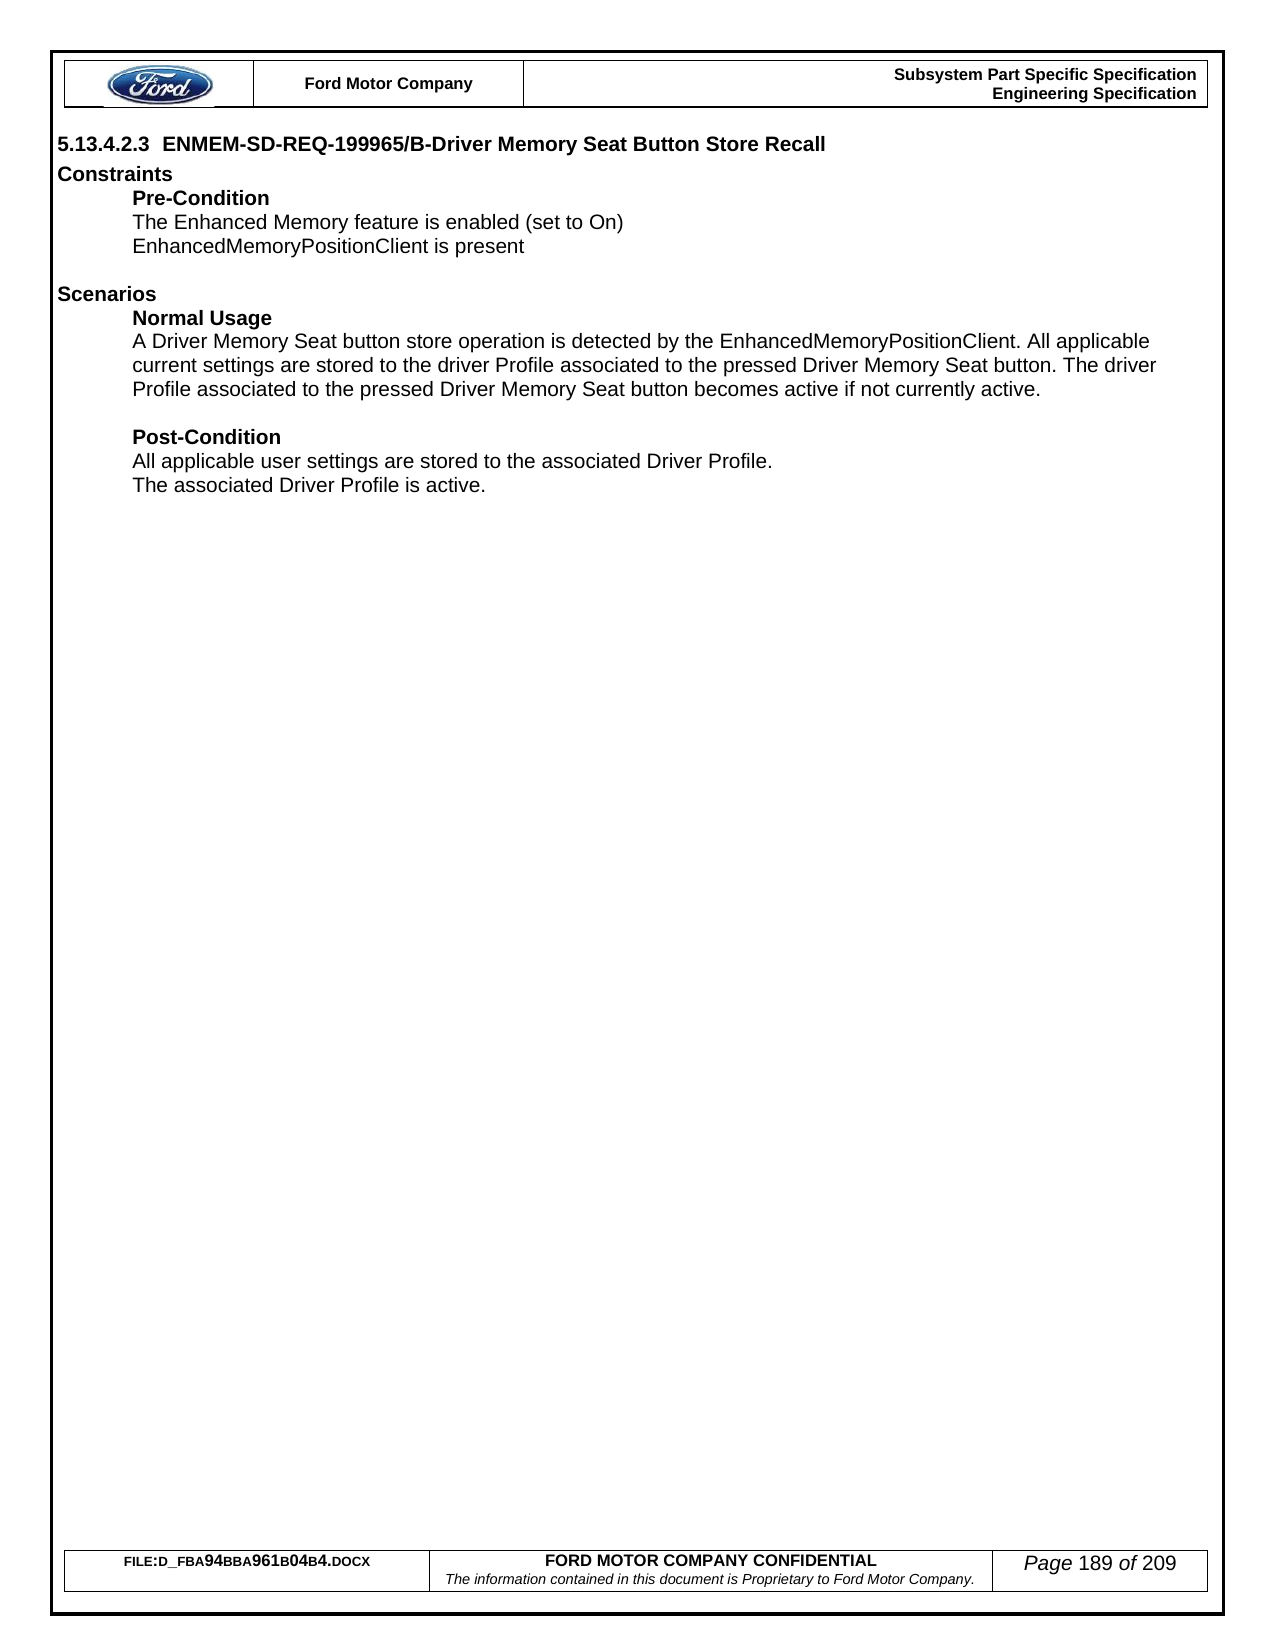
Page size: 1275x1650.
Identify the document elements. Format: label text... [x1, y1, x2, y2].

text The associated Driver Profile is active. [132, 473, 1215, 497]
text The Enhanced Memory feature is enabled (set to On) [132, 209, 1215, 233]
text Constraints [57, 162, 1215, 186]
subtitle ENMEM-SD-REQ-199965/B-Driver Memory Seat Button Store Recall [57, 131, 1215, 155]
text A Driver Memory Seat button store operation is detected by the EnhancedMemoryPositionClient. All applicable current settings are stored to the driver Profile associated to the pressed Driver Memory Seat button. The driver Profile associated to the pressed Driver Memory Seat button becomes active if not currently active. [132, 329, 1215, 401]
text Pre-Condition [132, 186, 1215, 209]
text All applicable user settings are stored to the associated Driver Profile. [132, 449, 1215, 473]
text EnhancedMemoryPositionClient is present [132, 233, 1215, 257]
text Post-Condition [132, 425, 1215, 449]
text Normal Usage [132, 305, 1215, 329]
text Scenarios [57, 281, 1215, 305]
picture [103, 61, 215, 107]
